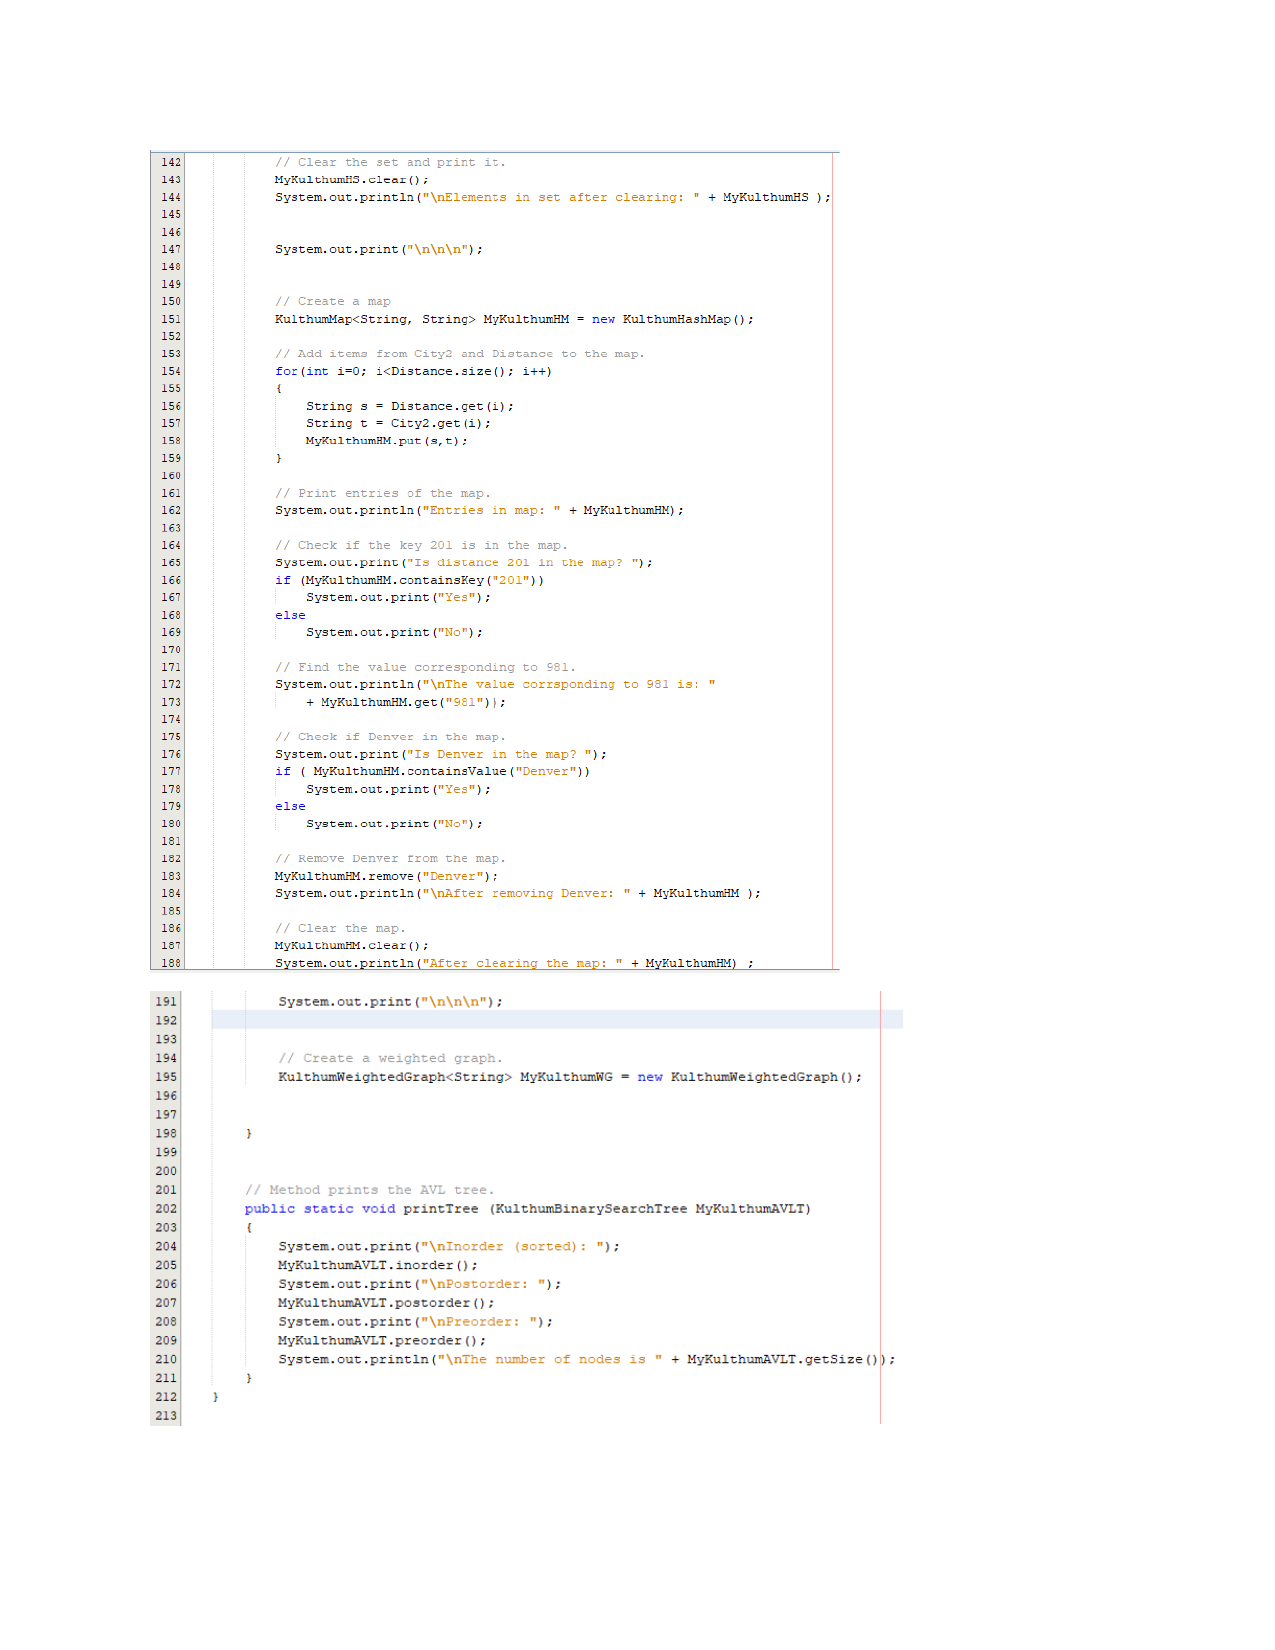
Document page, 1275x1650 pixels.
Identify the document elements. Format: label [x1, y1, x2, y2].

picture [150, 991, 904, 1426]
picture [150, 150, 840, 973]
